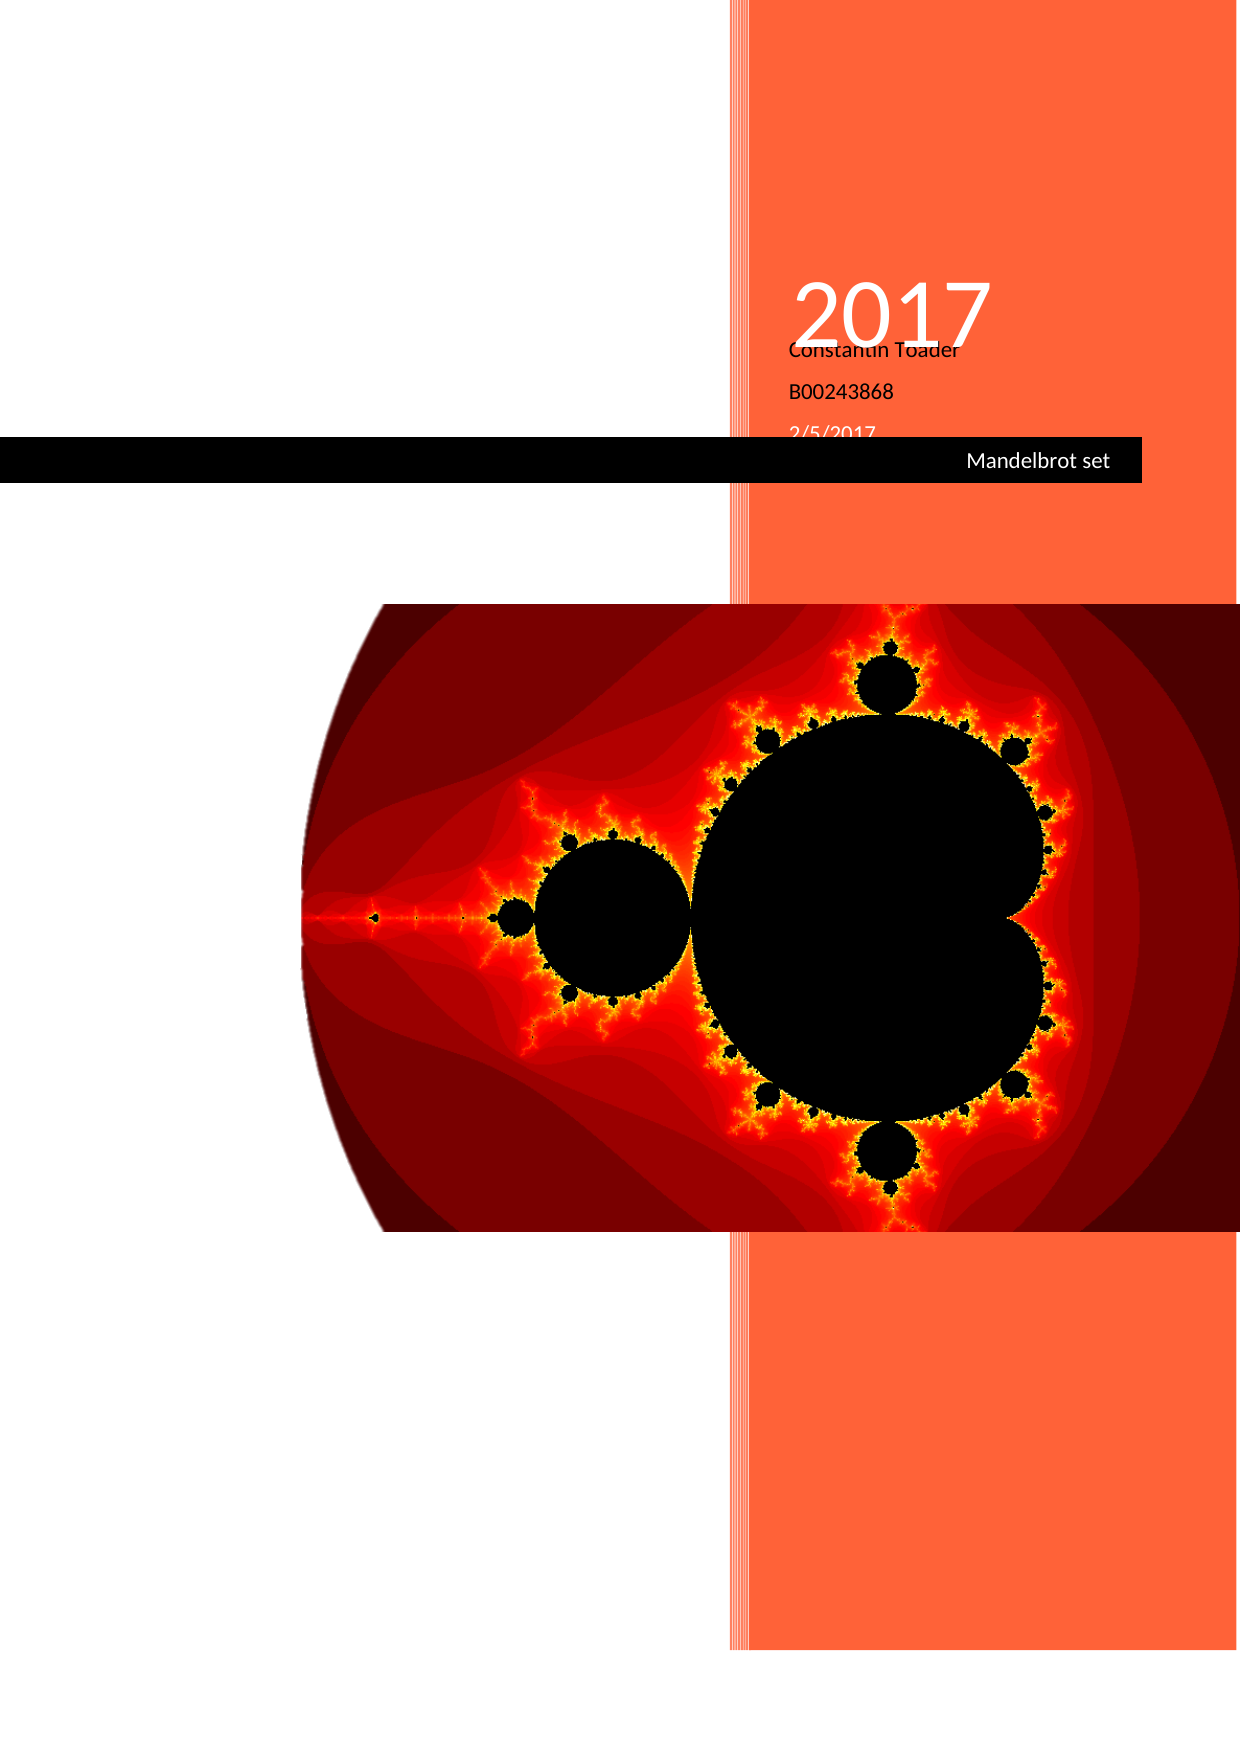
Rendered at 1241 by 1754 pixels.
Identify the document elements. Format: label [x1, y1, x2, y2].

picture [299, 604, 1240, 1232]
